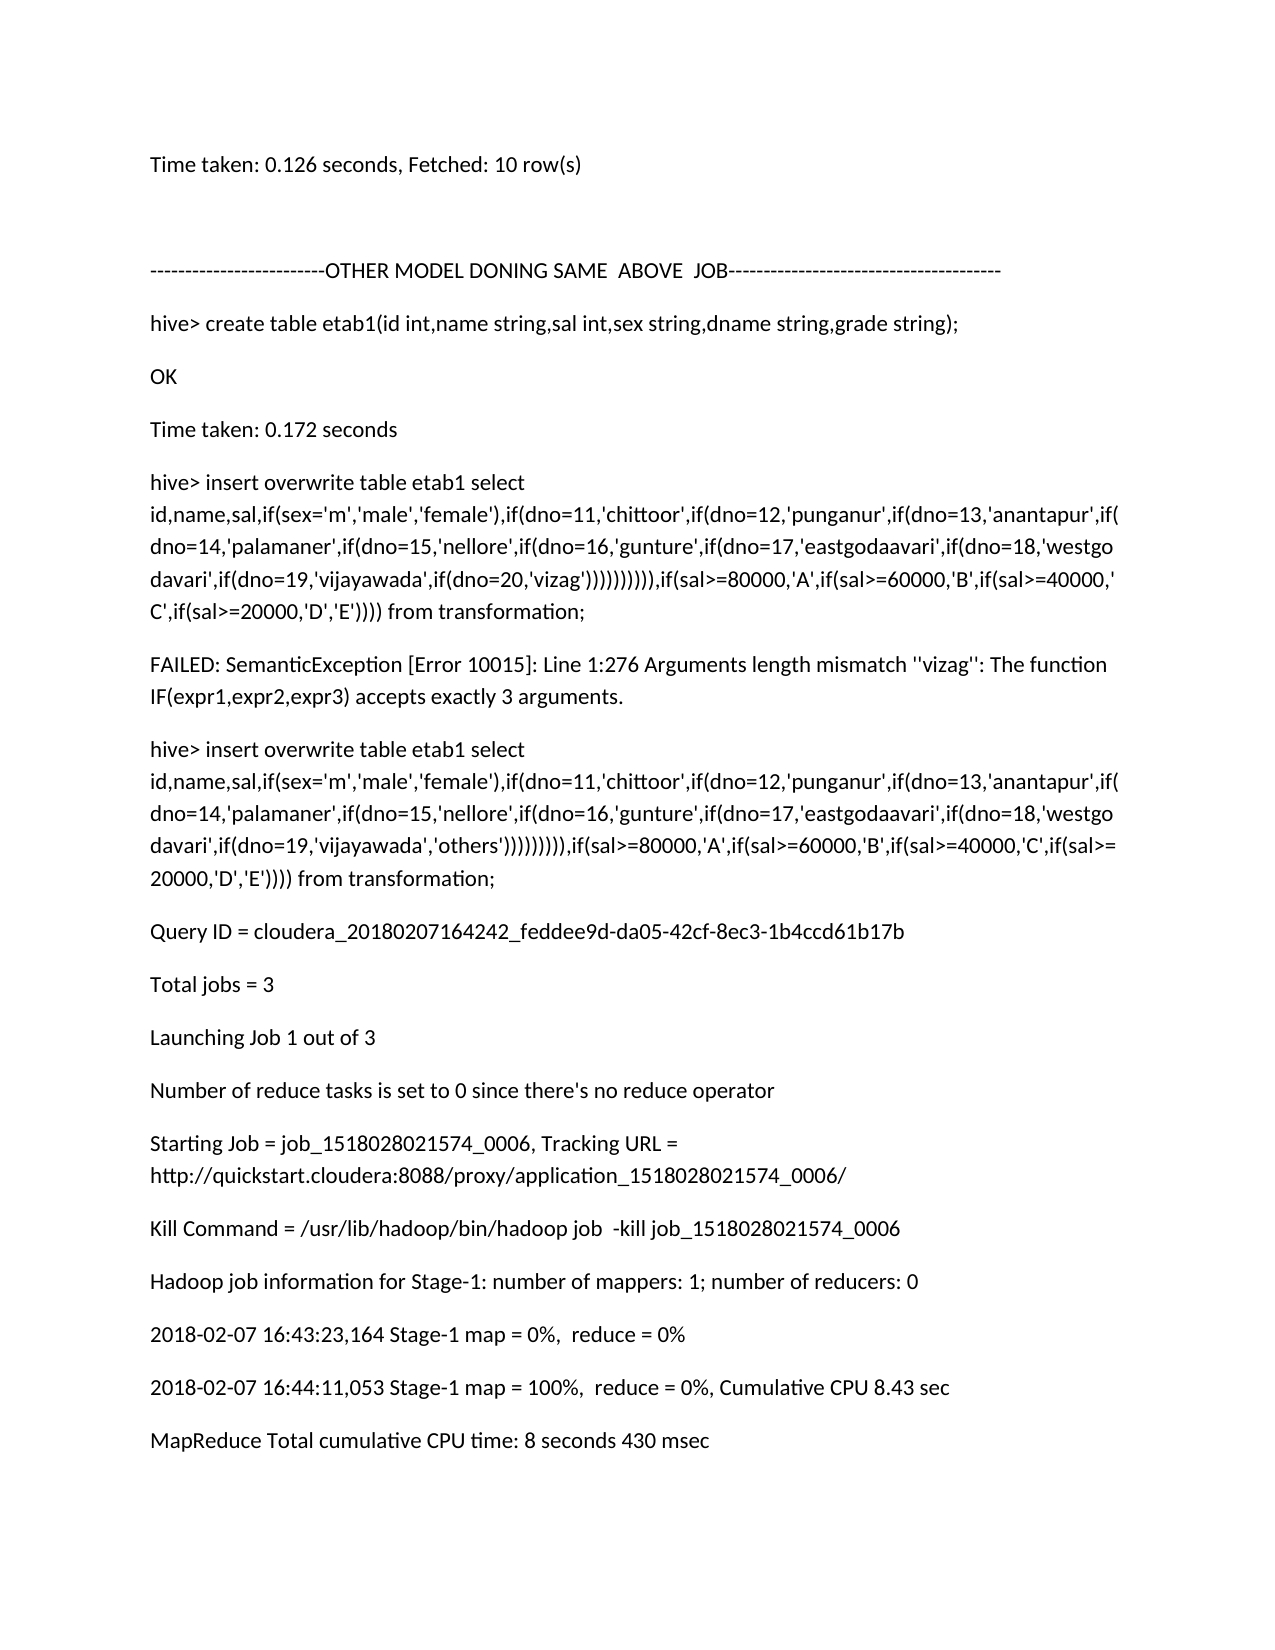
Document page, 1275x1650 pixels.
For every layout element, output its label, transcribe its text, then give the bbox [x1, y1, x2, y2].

text Launching Job 1 out of 3 [150, 1023, 1125, 1051]
text hive> create table etab1(id int,name string,sal int,sex string,dname string,grade string); [150, 309, 1125, 337]
text Total jobs = 3 [150, 970, 1125, 998]
text Kill Command = /usr/lib/hadoop/bin/hadoop job -kill job_1518028021574_0006 [150, 1214, 1125, 1242]
text -------------------------OTHER MODEL DONING SAME ABOVE JOB--------------------------------------- [150, 256, 1125, 284]
text Time taken: 0.126 seconds, Fetched: 10 row(s) [150, 150, 1125, 178]
text OK [150, 362, 1125, 390]
text FAILED: SemanticException [Error 10015]: Line 1:276 Arguments length mismatch ''vizag'': The function IF(expr1,expr2,expr3) accepts exactly 3 arguments. [150, 650, 1125, 710]
text 2018-02-07 16:44:11,053 Stage-1 map = 100%, reduce = 0%, Cumulative CPU 8.43 sec [150, 1373, 1125, 1401]
text 2018-02-07 16:43:23,164 Stage-1 map = 0%, reduce = 0% [150, 1320, 1125, 1348]
text Time taken: 0.172 seconds [150, 415, 1125, 443]
text Query ID = cloudera_20180207164242_feddee9d-da05-42cf-8ec3-1b4ccd61b17b [150, 917, 1125, 945]
text Hadoop job information for Stage-1: number of mappers: 1; number of reducers: 0 [150, 1267, 1125, 1295]
text Number of reduce tasks is set to 0 since there's no reduce operator [150, 1076, 1125, 1104]
text MapReduce Total cumulative CPU time: 8 seconds 430 msec [150, 1426, 1125, 1454]
text hive> insert overwrite table etab1 select id,name,sal,if(sex='m','male','female'),if(dno=11,'chittoor',if(dno=12,'punganur',if(dno=13,'anantapur',if(dno=14,'palamaner',if(dno=15,'nellore',if(dno=16,'gunture',if(dno=17,'eastgodaavari',if(dno=18,'westgodavari',if(dno=19,'vijayawada',if(dno=20,'vizag')))))))))),if(sal>=80000,'A',if(sal>=60000,'B',if(sal>=40000,'C',if(sal>=20000,'D','E')))) from transformation; [150, 468, 1125, 625]
text hive> insert overwrite table etab1 select id,name,sal,if(sex='m','male','female'),if(dno=11,'chittoor',if(dno=12,'punganur',if(dno=13,'anantapur',if(dno=14,'palamaner',if(dno=15,'nellore',if(dno=16,'gunture',if(dno=17,'eastgodaavari',if(dno=18,'westgodavari',if(dno=19,'vijayawada','others'))))))))),if(sal>=80000,'A',if(sal>=60000,'B',if(sal>=40000,'C',if(sal>=20000,'D','E')))) from transformation; [150, 735, 1125, 892]
text Starting Job = job_1518028021574_0006, Tracking URL = http://quickstart.cloudera:8088/proxy/application_1518028021574_0006/ [150, 1129, 1125, 1189]
